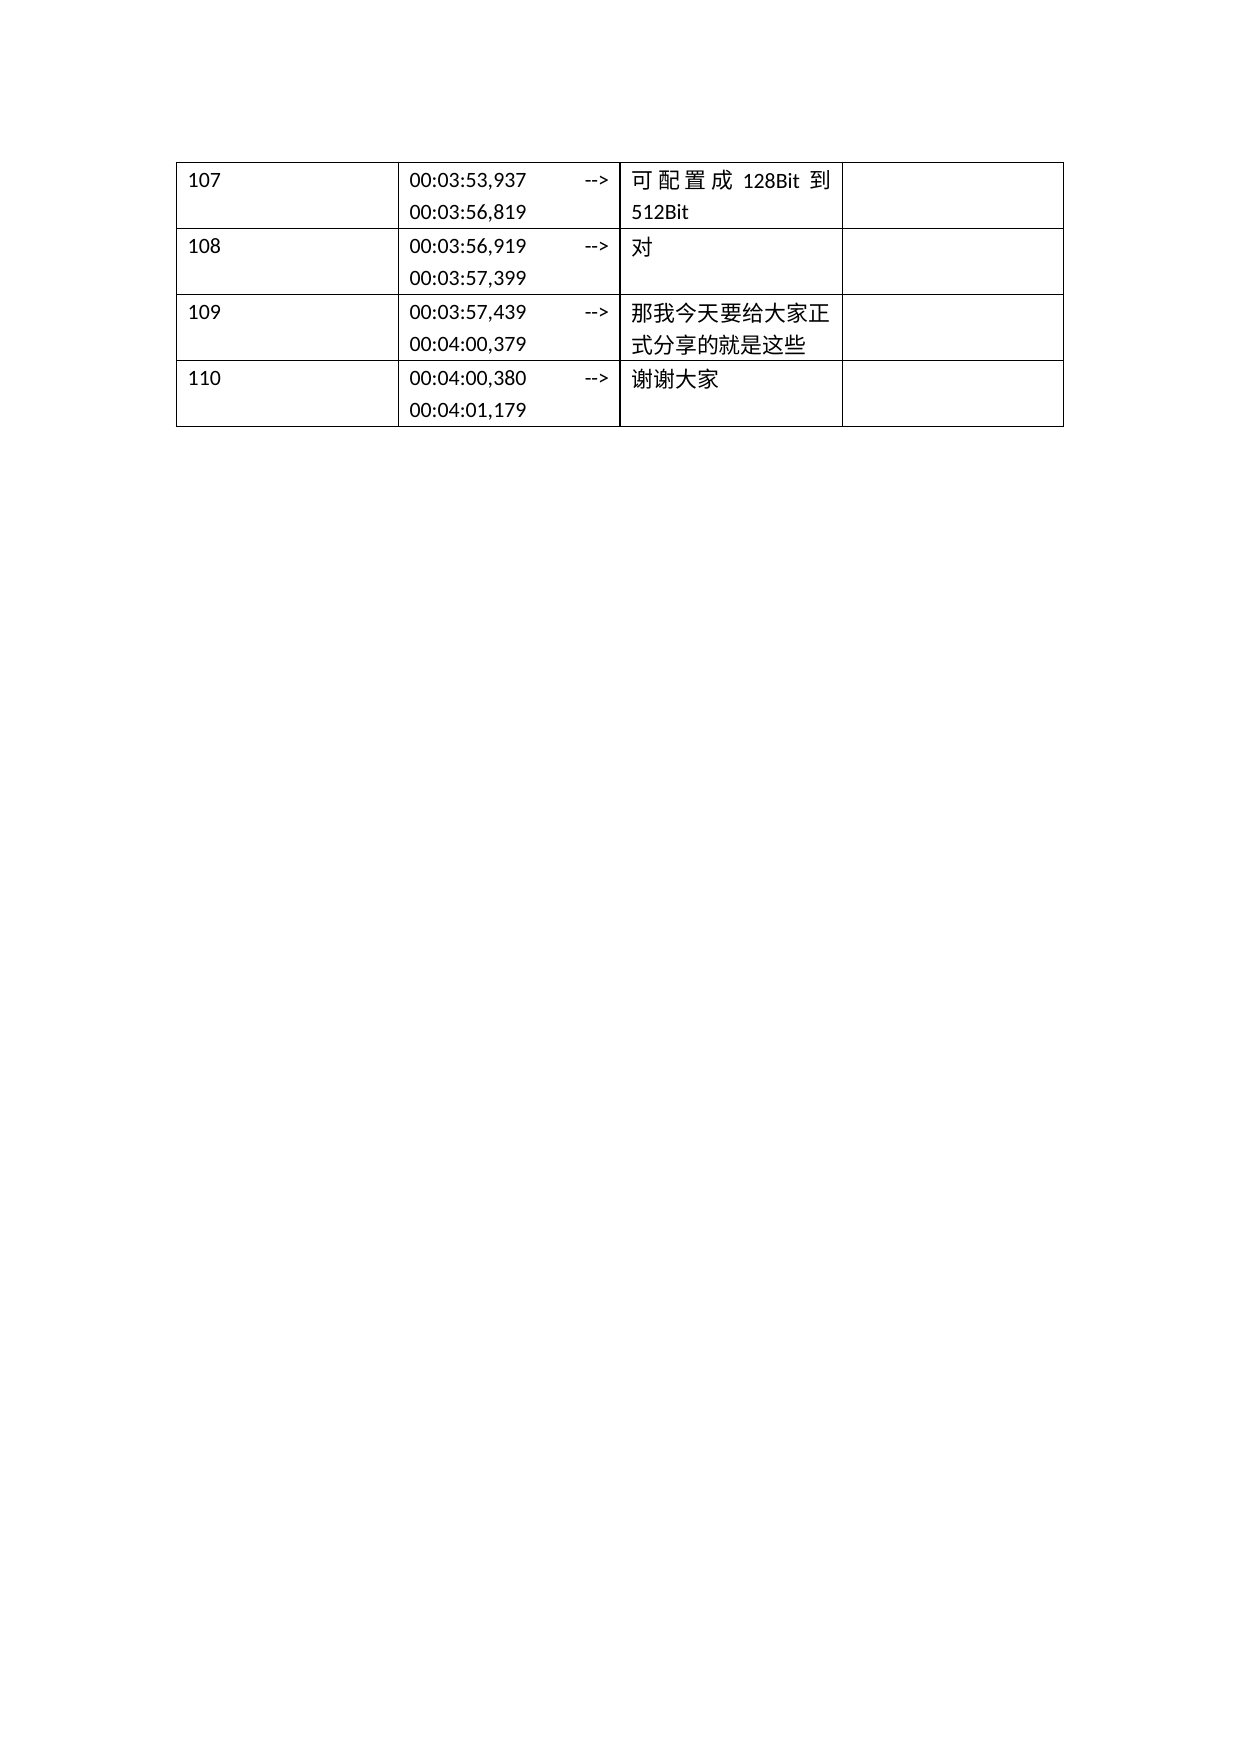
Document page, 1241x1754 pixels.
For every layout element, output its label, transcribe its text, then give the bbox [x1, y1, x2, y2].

table_cell [843, 229, 1063, 294]
table_cell [843, 295, 1063, 360]
table_cell 可配置成128Bit到512Bit [621, 163, 842, 228]
table_cell 对 [621, 229, 842, 294]
table_cell 108 [177, 229, 398, 294]
table_cell 00:03:56,919 --> 00:03:57,399 [399, 229, 619, 294]
table_cell 109 [177, 295, 398, 360]
table_cell 110 [177, 361, 398, 426]
table_cell 00:04:00,380 --> 00:04:01,179 [399, 361, 619, 426]
table_cell 那我今天要给大家正式分享的就是这些 [621, 295, 842, 360]
table_cell 00:03:53,937 --> 00:03:56,819 [399, 163, 619, 228]
table_cell 谢谢大家 [621, 361, 842, 426]
table_cell 00:03:57,439 --> 00:04:00,379 [399, 295, 619, 360]
table_cell 107 [177, 163, 398, 228]
table_cell [843, 361, 1063, 426]
table_cell [843, 163, 1063, 228]
